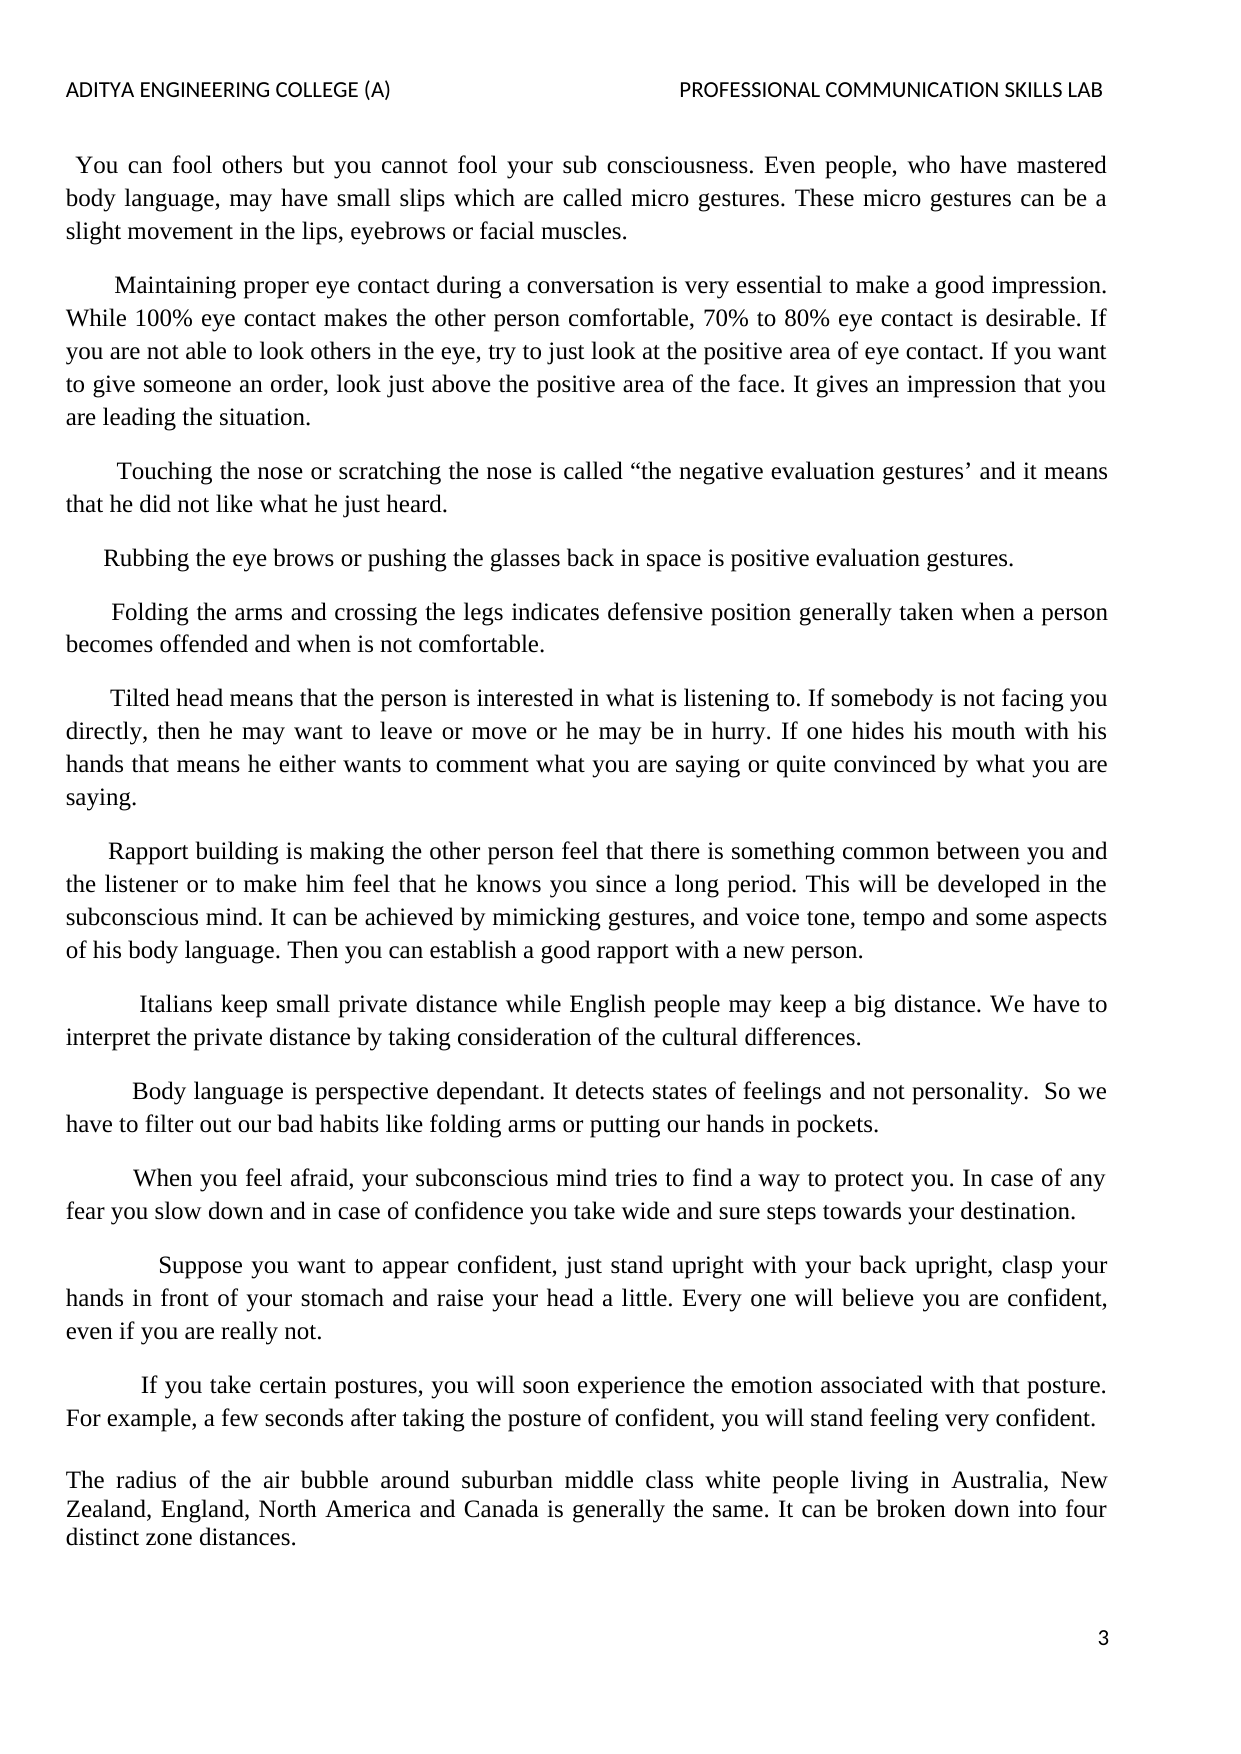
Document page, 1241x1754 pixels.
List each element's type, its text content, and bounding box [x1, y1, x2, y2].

text Tilted head means that the person is interested in what is listening to. If somebody is not facing you directly, then he may want to leave or move or he may be in hurry. If one hides his mouth with his hands that means he either wants to comment what you are saying or quite convinced by what you are saying. [66, 683, 1109, 811]
text Body language is perspective dependant. It detects states of feelings and not personality. So we have to filter out our bad habits like folding arms or putting our hands in pockets. [66, 1076, 1109, 1138]
text The radius of the air bubble around suburban middle class white people living in Australia, New Zealand, England, North America and Canada is generally the same. It can be broken down into four distinct zone distances. [66, 1465, 1109, 1551]
text If you take certain postures, you will soon experience the emotion associated with that posture. For example, a few seconds after taking the posture of confident, you will stand feeling very confident. [66, 1370, 1109, 1432]
text Rapport building is making the other person feel that there is something common between you and the listener or to make him feel that he knows you since a long period. This will be developed in the subconscious mind. It can be achieved by mimicking gestures, and voice tone, tempo and some aspects of his body language. Then you can establish a good rapport with a new person. [66, 836, 1109, 964]
text Italians keep small private distance while English people may keep a big distance. We have to interpret the private distance by taking consideration of the cultural differences. [66, 989, 1109, 1051]
text Folding the arms and crossing the legs indicates defensive position generally taken when a person becomes offended and when is not comfortable. [66, 597, 1109, 658]
text You can fool others but you cannot fool your sub consciousness. Even people, who have mastered body language, may have small slips which are called micro gestures. These micro gestures can be a slight movement in the lips, eyebrows or facial muscles. [66, 150, 1109, 245]
text When you feel afraid, your subconscious mind tries to find a way to protect you. In case of any fear you slow down and in case of confidence you take wide and sure steps towards your destination. [66, 1163, 1109, 1225]
text Rubbing the eye brows or pushing the glasses back in space is positive evaluation gestures. [66, 543, 1109, 571]
text Suppose you want to appear confident, just stand upright with your back upright, clasp your hands in front of your stomach and raise your head a little. Every one will believe you are confident, even if you are really not. [66, 1250, 1109, 1345]
text Maintaining proper eye contact during a conversation is very essential to make a good impression. While 100% eye contact makes the other person comfortable, 70% to 80% eye contact is desirable. If you are not able to look others in the eye, try to just look at the positive area of eye contact. If you want to give someone an order, look just above the positive area of the face. It gives an impression that you are leading the situation. [66, 270, 1109, 431]
text Touching the nose or scratching the nose is called “the negative evaluation gestures’ and it means that he did not like what he just heard. [66, 456, 1109, 518]
